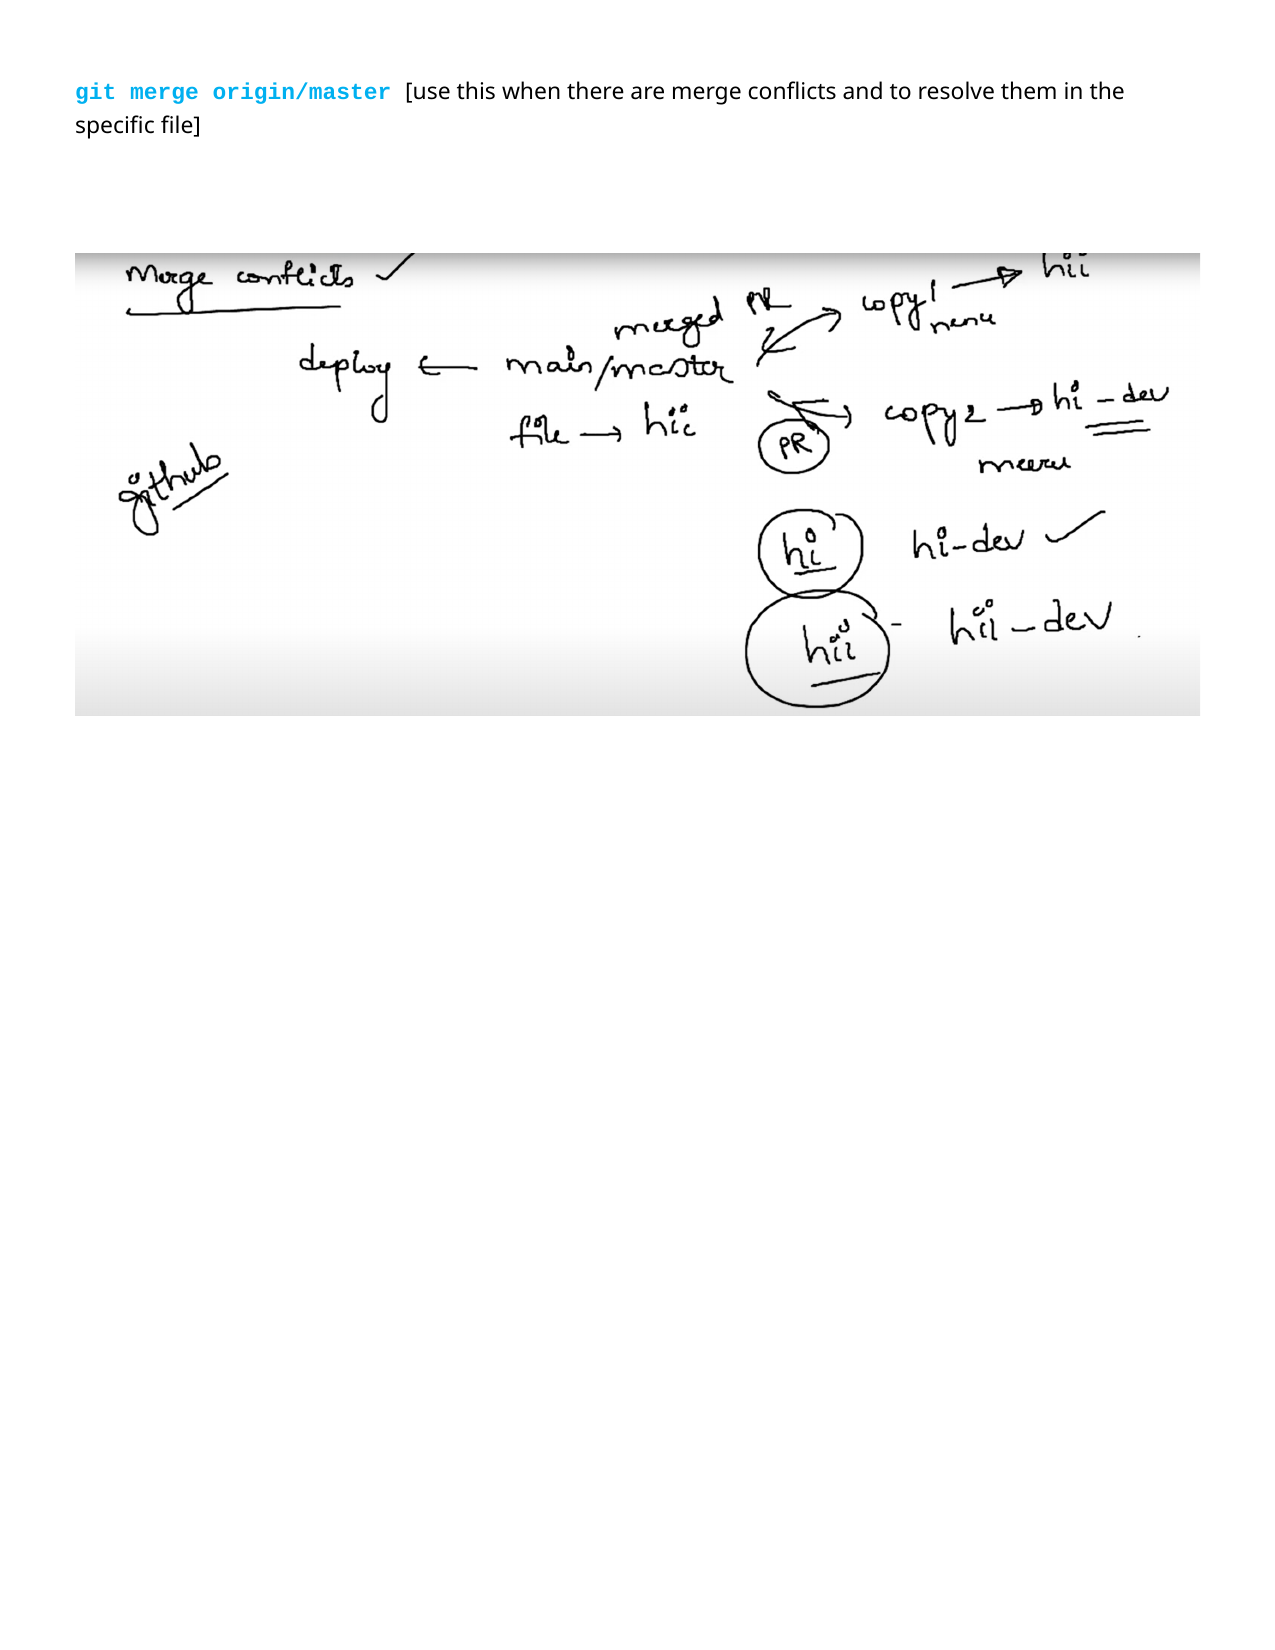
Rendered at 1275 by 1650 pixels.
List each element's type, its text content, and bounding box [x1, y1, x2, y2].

picture [75, 253, 1200, 716]
text git merge origin/master [use this when there are merge conflicts and to resolve them in the specific file] [75, 75, 1200, 140]
